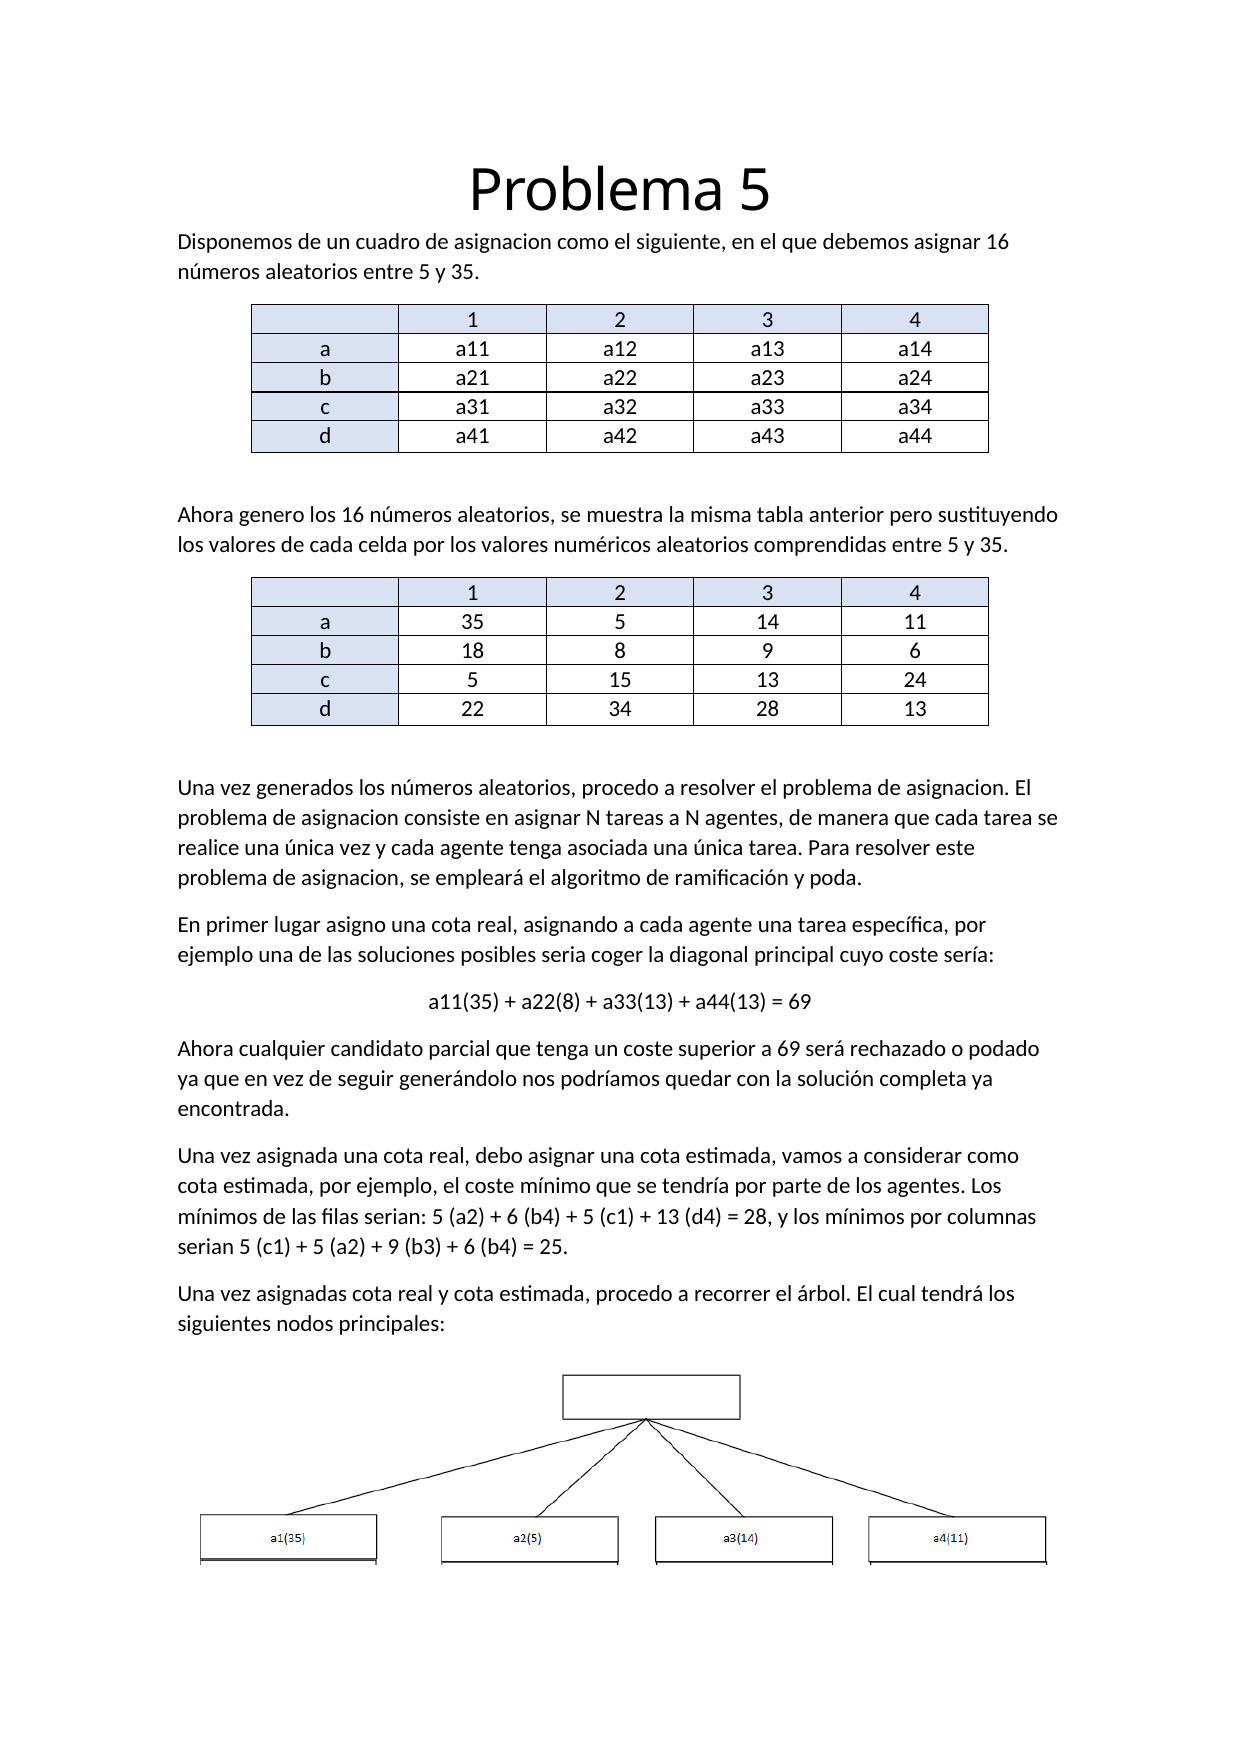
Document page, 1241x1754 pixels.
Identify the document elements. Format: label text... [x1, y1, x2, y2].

table_cell a34 [842, 393, 988, 420]
table_header 3 [694, 578, 841, 606]
table_cell a24 [842, 363, 988, 391]
table_cell a13 [694, 334, 841, 362]
table_cell a44 [842, 421, 988, 452]
title Problema 5 [177, 148, 1063, 227]
table_cell 24 [842, 665, 988, 693]
table_cell 11 [842, 607, 988, 635]
text Una vez generados los números aleatorios, procedo a resolver el problema de asignacion. El problema de asignacion consiste en asignar N tareas a N agentes, de manera que cada tarea se realice una única vez y cada agente tenga asociada una única tarea. Para resolver este problema de asignacion, se empleará el algoritmo de ramificación y poda. [177, 773, 1063, 891]
table_cell 9 [694, 636, 841, 664]
table_header 4 [842, 305, 988, 333]
text Ahora cualquier candidato parcial que tenga un coste superior a 69 será rechazado o podado ya que en vez de seguir generándolo nos podríamos quedar con la solución completa ya encontrada. [177, 1034, 1063, 1123]
table_cell 5 [547, 607, 693, 635]
table_cell 13 [842, 694, 988, 725]
text Una vez asignada una cota real, debo asignar una cota estimada, vamos a considerar como cota estimada, por ejemplo, el coste mínimo que se tendría por parte de los agentes. Los mínimos de las filas serian: 5 (a2) + 6 (b4) + 5 (c1) + 13 (d4) = 28, y los mínimos por columnas serian 5 (c1) + 5 (a2) + 9 (b3) + 6 (b4) = 25. [177, 1141, 1063, 1260]
table_cell 14 [694, 607, 841, 635]
table_cell 13 [694, 665, 841, 693]
table_header [252, 578, 398, 606]
table_cell d [252, 421, 398, 452]
table_cell a43 [694, 421, 841, 452]
table_cell 18 [399, 636, 546, 664]
text Disponemos de un cuadro de asignacion como el siguiente, en el que debemos asignar 16 números aleatorios entre 5 y 35. [177, 227, 1063, 285]
text En primer lugar asigno una cota real, asignando a cada agente una tarea específica, por ejemplo una de las soluciones posibles seria coger la diagonal principal cuyo coste sería: [177, 910, 1063, 968]
table_cell 34 [547, 694, 693, 725]
table_cell a [252, 607, 398, 635]
table_cell a23 [694, 363, 841, 391]
table_cell a14 [842, 334, 988, 362]
table_cell a31 [399, 393, 546, 420]
table_header 2 [547, 305, 693, 333]
table_cell a11 [399, 334, 546, 362]
table_header 1 [399, 578, 546, 606]
picture [177, 1356, 1063, 1565]
table_cell a32 [547, 393, 693, 420]
table_cell b [252, 363, 398, 391]
table_header 4 [842, 578, 988, 606]
table_cell 5 [399, 665, 546, 693]
table_header [252, 305, 398, 333]
table_cell 35 [399, 607, 546, 635]
table_cell a12 [547, 334, 693, 362]
table_header 3 [694, 305, 841, 333]
text Ahora genero los 16 números aleatorios, se muestra la misma tabla anterior pero sustituyendo los valores de cada celda por los valores numéricos aleatorios comprendidas entre 5 y 35. [177, 500, 1063, 558]
table_cell c [252, 393, 398, 420]
text a11(35) + a22(8) + a33(13) + a44(13) = 69 [177, 987, 1063, 1015]
table_cell 28 [694, 694, 841, 725]
table_cell a21 [399, 363, 546, 391]
table_cell a22 [547, 363, 693, 391]
table_header 2 [547, 578, 693, 606]
table_cell d [252, 694, 398, 725]
table_cell c [252, 665, 398, 693]
table_cell 8 [547, 636, 693, 664]
table_cell a [252, 334, 398, 362]
table_header 1 [399, 305, 546, 333]
table_cell b [252, 636, 398, 664]
text Una vez asignadas cota real y cota estimada, procedo a recorrer el árbol. El cual tendrá los siguientes nodos principales: [177, 1279, 1063, 1337]
table_cell 6 [842, 636, 988, 664]
table_cell a33 [694, 393, 841, 420]
table_cell 15 [547, 665, 693, 693]
table_cell a41 [399, 421, 546, 452]
table_cell a42 [547, 421, 693, 452]
table_cell 22 [399, 694, 546, 725]
